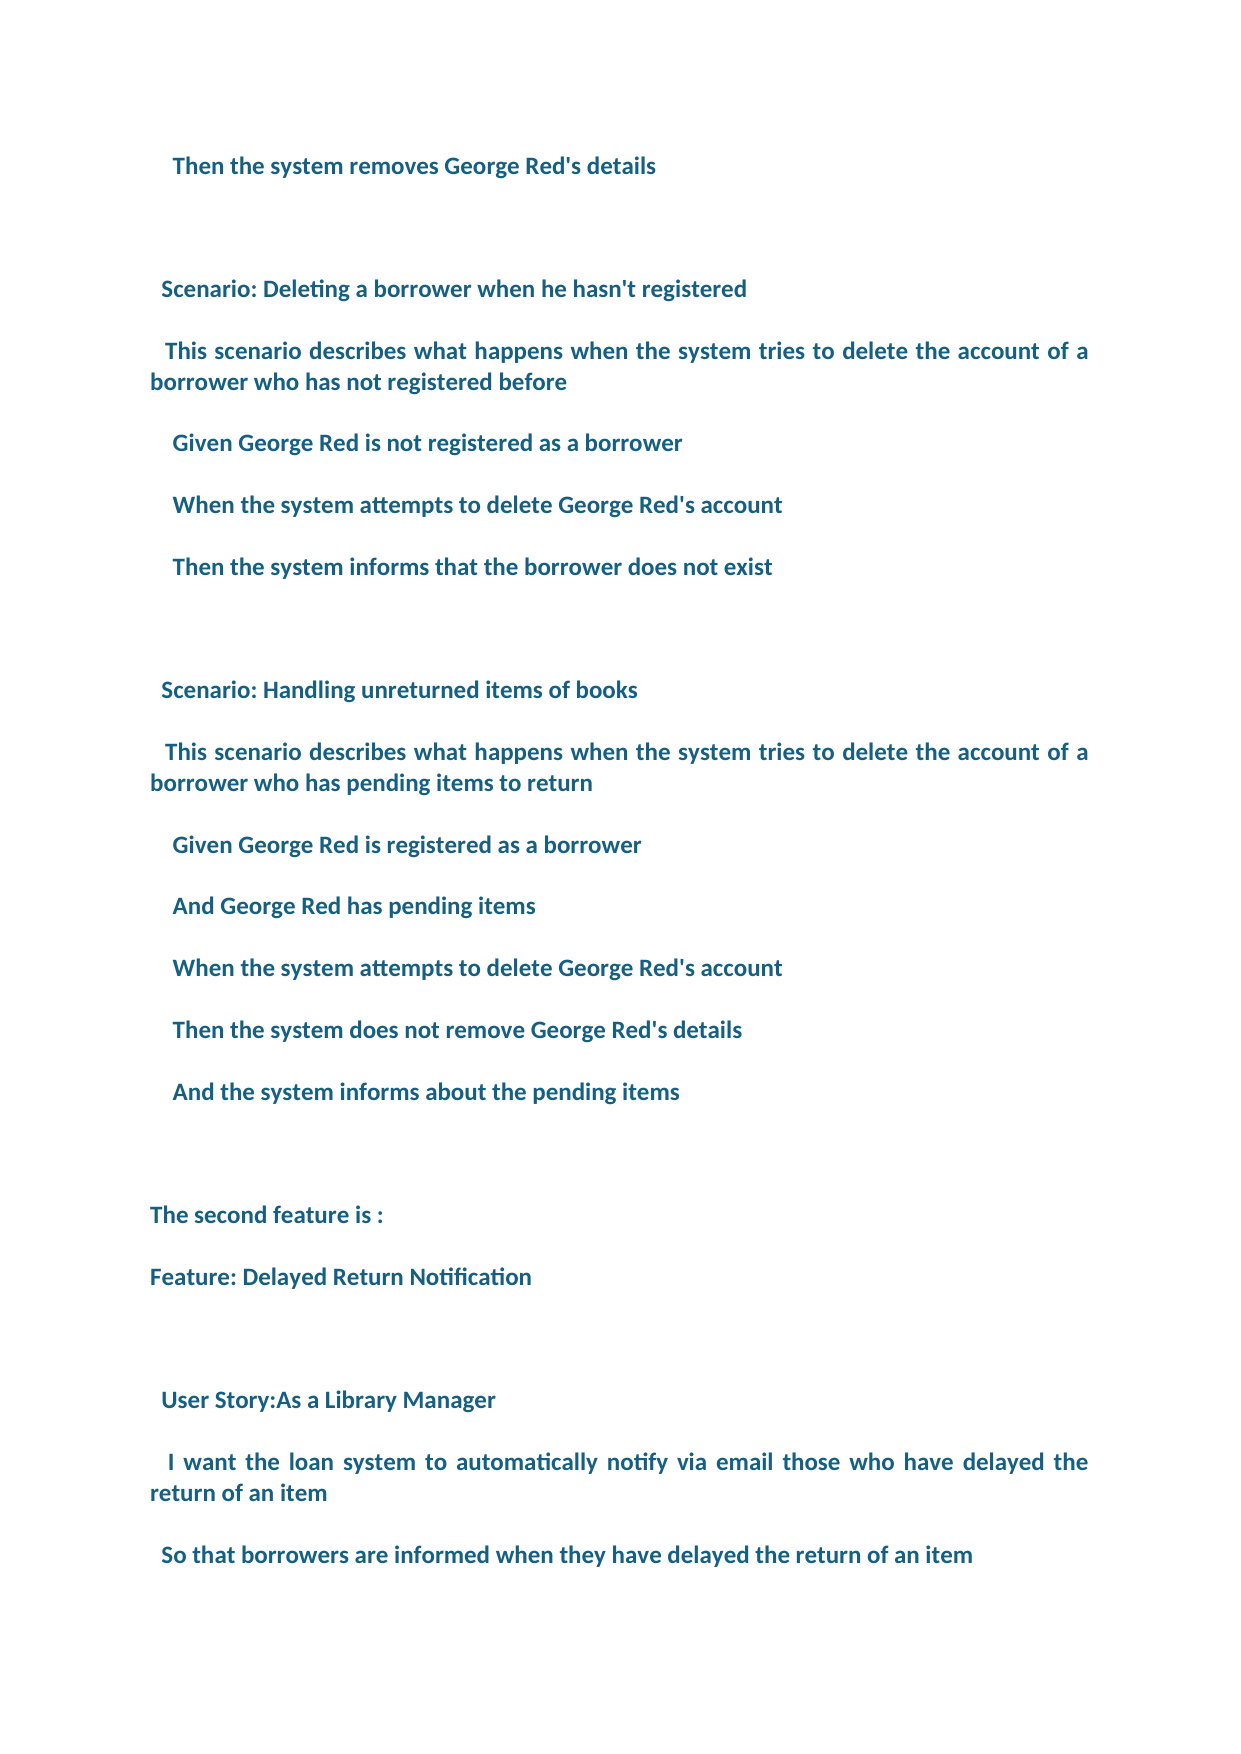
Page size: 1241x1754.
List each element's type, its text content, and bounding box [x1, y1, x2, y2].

text When the system attempts to delete George Red's account [150, 952, 1090, 983]
text Scenario: Deleting a borrower when he hasn't registered [150, 273, 1090, 304]
text Feature: Delayed Return Notification [150, 1261, 1090, 1292]
text Given George Red is registered as a borrower [150, 829, 1090, 859]
text So that borrowers are informed when they have delayed the return of an item [150, 1539, 1090, 1569]
text When the system attempts to delete George Red's account [150, 489, 1090, 520]
text And the system informs about the pending items [150, 1076, 1090, 1106]
text User Story:As a Library Manager [150, 1385, 1090, 1415]
text I want the loan system to automatically notify via email those who have delayed the return of an item [150, 1446, 1090, 1507]
text The second feature is : [150, 1199, 1090, 1230]
text Then the system removes George Red's details [150, 150, 1090, 181]
text Then the system does not remove George Red's details [150, 1014, 1090, 1044]
text This scenario describes what happens when the system tries to delete the account of a borrower who has not registered before [150, 335, 1090, 396]
text Scenario: Handling unreturned items of books [150, 675, 1090, 705]
text Given George Red is not registered as a borrower [150, 428, 1090, 458]
text And George Red has pending items [150, 891, 1090, 921]
text This scenario describes what happens when the system tries to delete the account of a borrower who has pending items to return [150, 736, 1090, 797]
text Then the system informs that the borrower does not exist [150, 551, 1090, 582]
